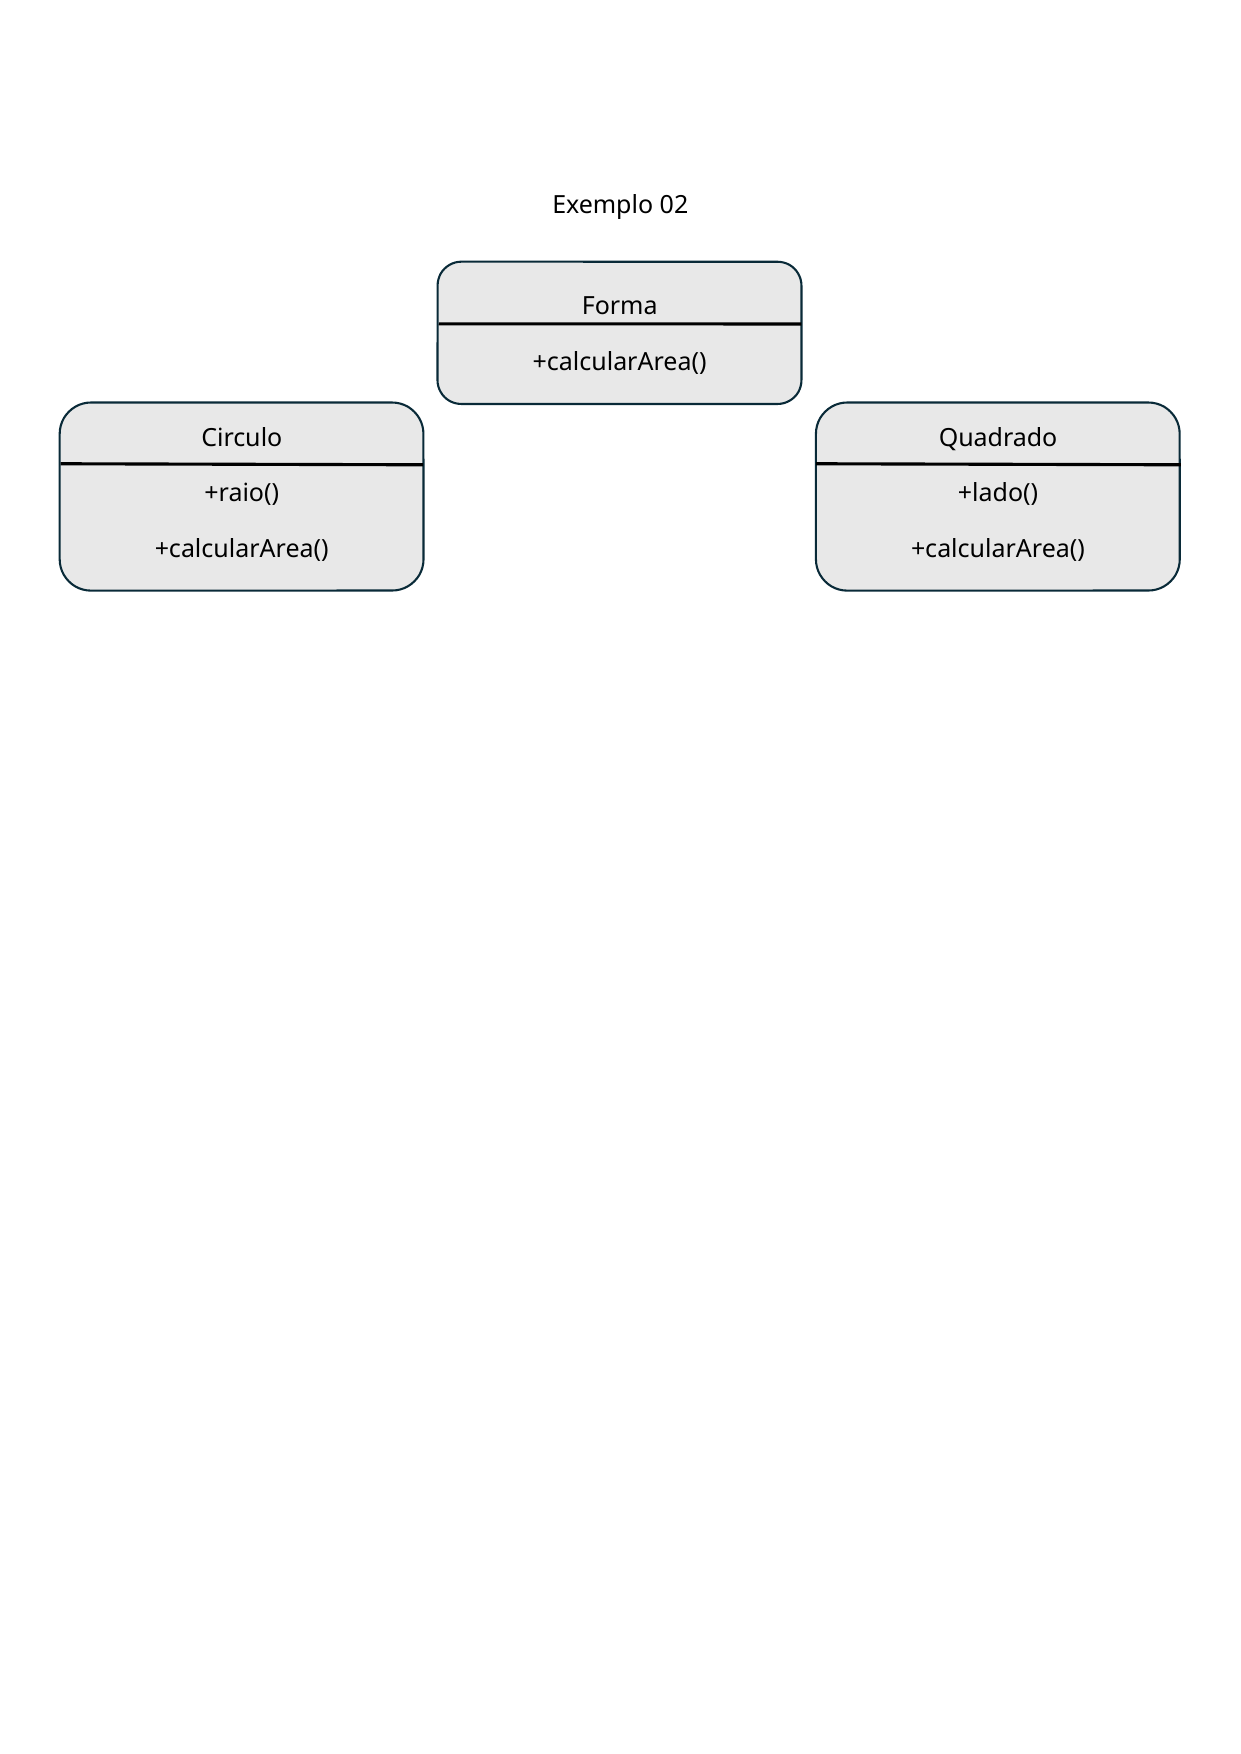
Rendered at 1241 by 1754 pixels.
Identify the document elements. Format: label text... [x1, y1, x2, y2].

text Exemplo 02 [177, 187, 1063, 221]
